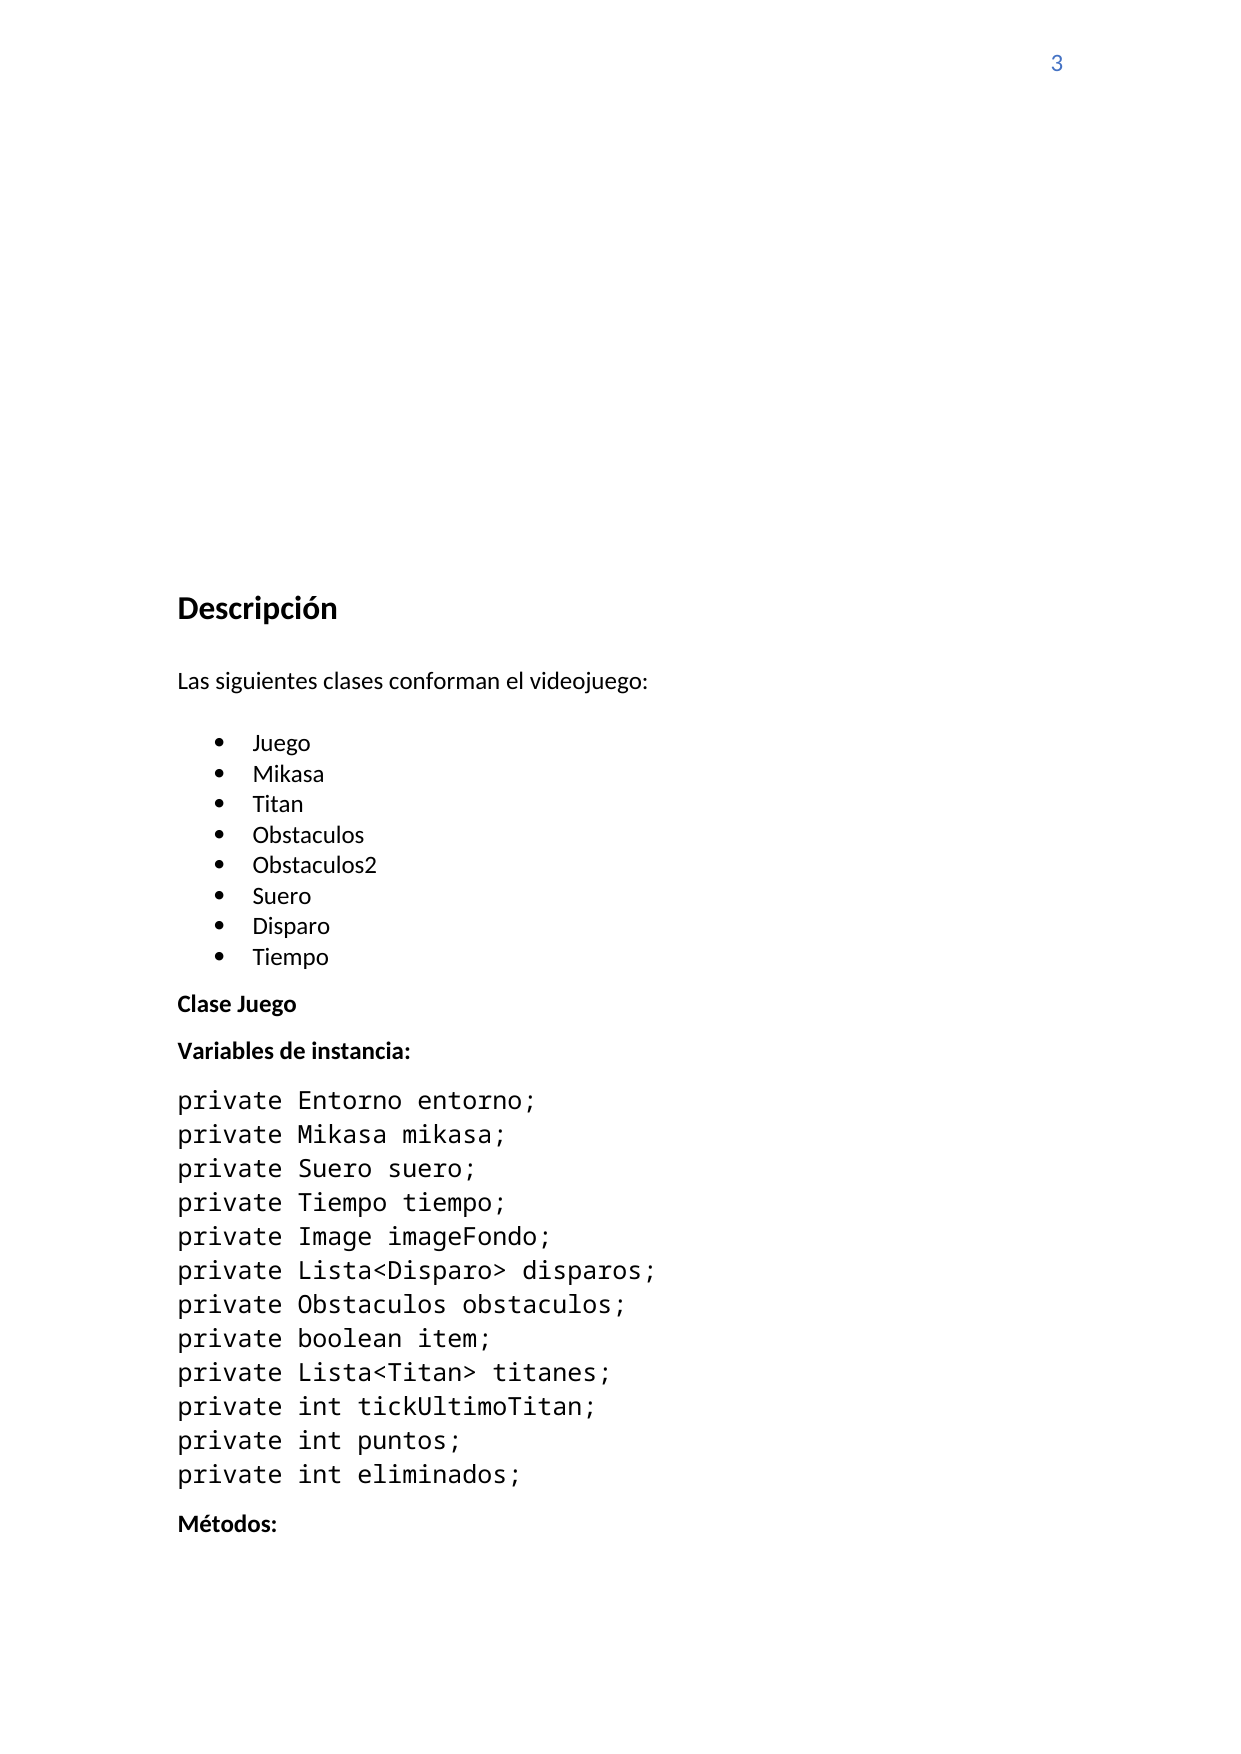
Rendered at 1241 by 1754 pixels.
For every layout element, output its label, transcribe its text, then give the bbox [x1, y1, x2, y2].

text private Obstaculos obstaculos; [177, 1287, 1063, 1321]
text private int puntos; [177, 1423, 1063, 1457]
text private Image imageFondo; [177, 1219, 1063, 1253]
list Obstaculos2 [215, 849, 1063, 880]
text private Tiempo tiempo; [177, 1184, 1063, 1219]
text private Lista<Disparo> disparos; [177, 1253, 1063, 1287]
text private Entorno entorno; [177, 1082, 1063, 1116]
list Titan [215, 788, 1063, 819]
list Suero [215, 880, 1063, 910]
text Métodos: [177, 1508, 1063, 1538]
list Obstaculos [215, 819, 1063, 849]
text private Lista<Titan> titanes; [177, 1355, 1063, 1389]
text private int tickUltimoTitan; [177, 1389, 1063, 1423]
text Clase Juego [177, 988, 1063, 1018]
list Disparo [215, 910, 1063, 941]
list Tiempo [215, 941, 1063, 971]
text Las siguientes clases conforman el videojuego: [177, 665, 1063, 695]
text private boolean item; [177, 1321, 1063, 1355]
text private Suero suero; [177, 1151, 1063, 1184]
text private Mikasa mikasa; [177, 1116, 1063, 1151]
text Variables de instancia: [177, 1035, 1063, 1066]
text private int eliminados; [177, 1457, 1063, 1491]
list Mikasa [215, 758, 1063, 788]
text Descripción [177, 587, 1063, 628]
list Juego [215, 727, 1063, 758]
